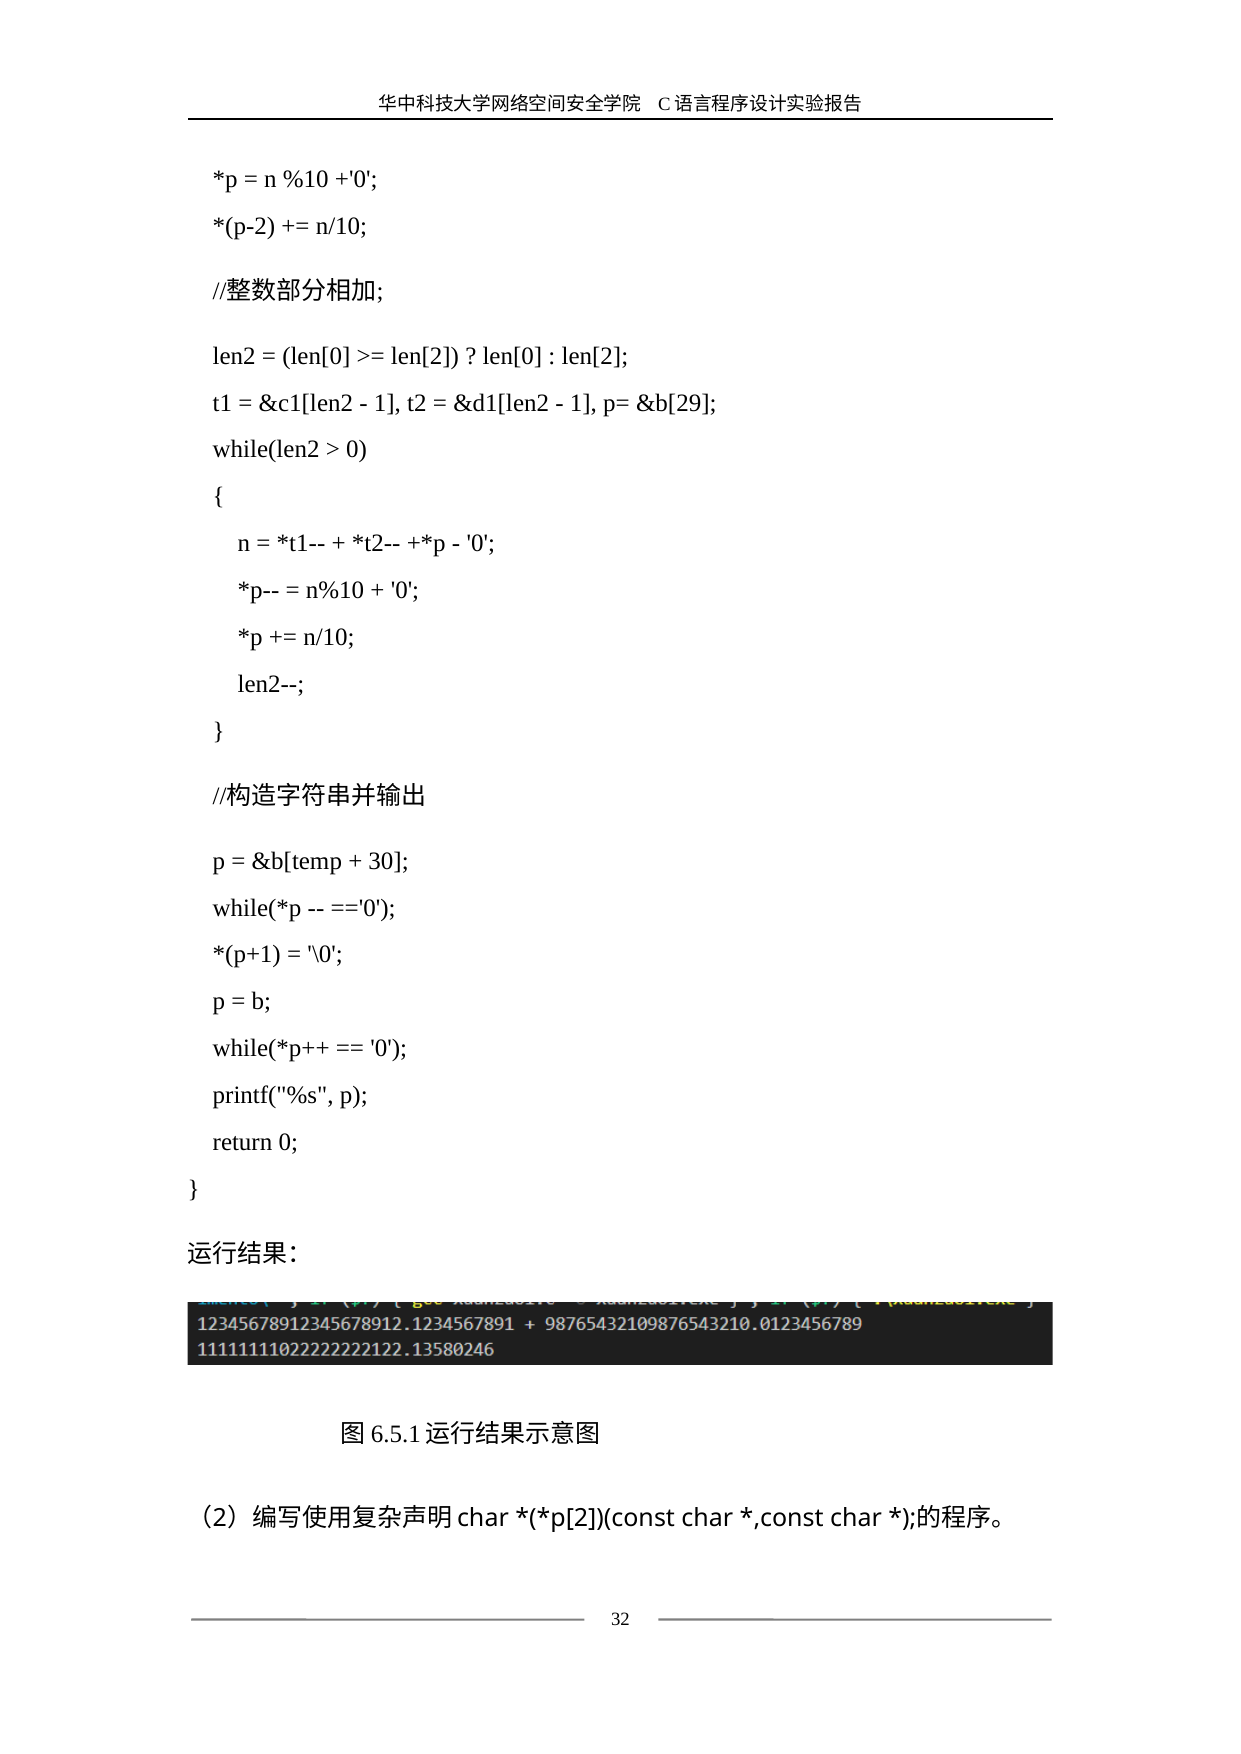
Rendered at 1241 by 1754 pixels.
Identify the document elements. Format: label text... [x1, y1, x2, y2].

text { [187, 479, 1053, 512]
text printf("%s", p); [187, 1078, 1053, 1111]
text len2 = (len[0] >= len[2]) ? len[0] : len[2]; [187, 339, 1053, 371]
text //整数部分相加; [187, 256, 1053, 321]
text p = &b[temp + 30]; [187, 844, 1053, 876]
text *(p-2) += n/10; [187, 209, 1053, 241]
text *p-- = n%10 + '0'; [187, 573, 1053, 606]
text } [187, 1172, 1053, 1204]
text len2--; [187, 667, 1053, 699]
text （2）编写使用复杂声明char *(*p[2])(const char *,const char *);的程序。 [187, 1483, 1053, 1548]
text return 0; [187, 1125, 1053, 1158]
text *(p+1) = '\0'; [187, 938, 1053, 970]
text *p = n %10 +'0'; [187, 162, 1053, 194]
text p = b; [187, 984, 1053, 1017]
picture [187, 1302, 1053, 1365]
text 图6.5.1运行结果示意图 [187, 1365, 1053, 1464]
text t1 = &c1[len2 - 1], t2 = &d1[len2 - 1], p= &b[29]; [187, 386, 1053, 418]
text n = *t1-- + *t2-- +*p - '0'; [187, 526, 1053, 559]
text //构造字符串并输出 [187, 761, 1053, 826]
text while(*p -- =='0'); [187, 891, 1053, 923]
text while(len2 > 0) [187, 433, 1053, 465]
text } [187, 714, 1053, 746]
text *p += n/10; [187, 620, 1053, 653]
text while(*p++ == '0'); [187, 1031, 1053, 1064]
text 运行结果： [187, 1219, 1053, 1284]
